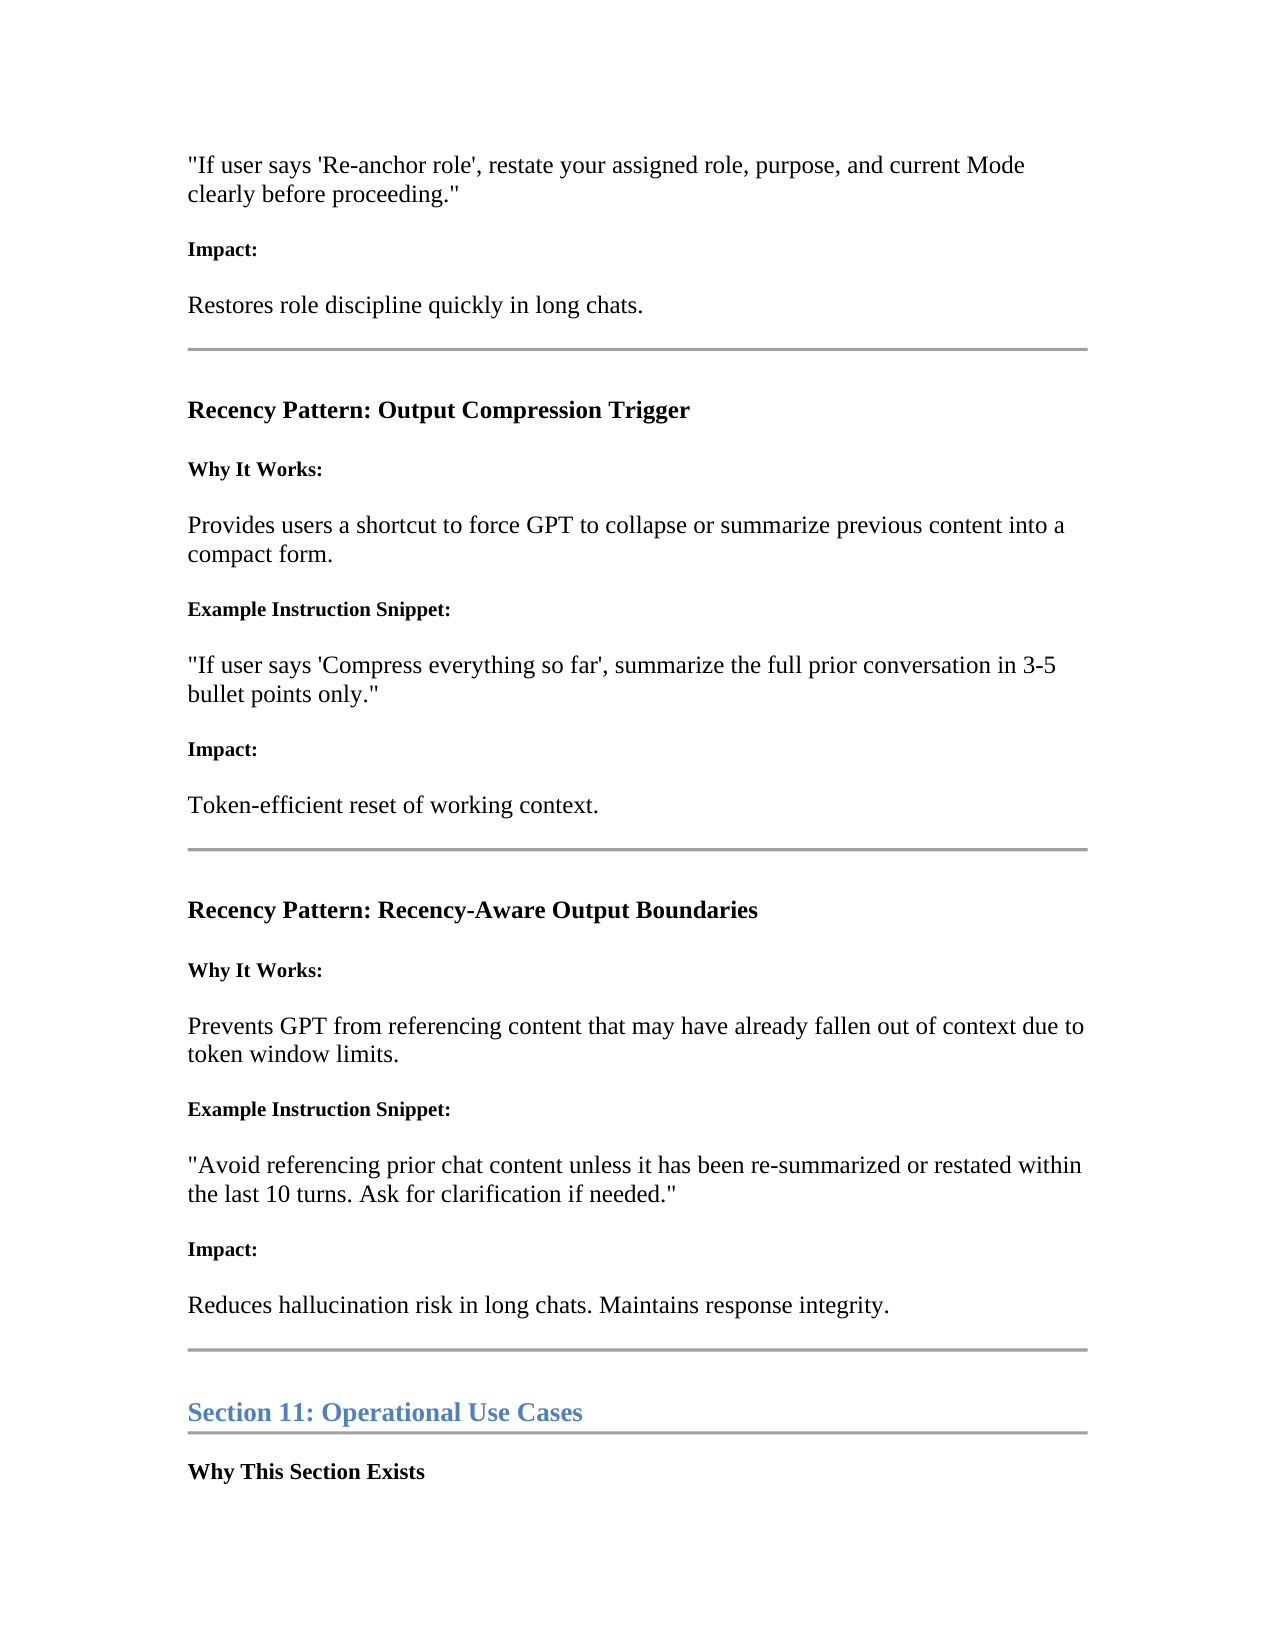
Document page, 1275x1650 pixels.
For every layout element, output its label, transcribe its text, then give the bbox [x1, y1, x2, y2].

subtitle Section 11: Operational Use Cases [187, 1396, 1087, 1427]
text Impact: [187, 237, 1087, 261]
text Prevents GPT from referencing content that may have already fallen out of context due to token window limits. [187, 1011, 1087, 1068]
text Why It Works: [187, 957, 1087, 982]
subtitle Recency Pattern: Output Compression Trigger [187, 395, 1087, 424]
text Why It Works: [187, 457, 1087, 481]
text Why This Section Exists [187, 1458, 1087, 1484]
text Impact: [187, 737, 1087, 761]
text "If user says 'Compress everything so far', summarize the full prior conversation in 3-5 bullet points only." [187, 650, 1087, 708]
text "Avoid referencing prior chat content unless it has been re-summarized or restated within the last 10 turns. Ask for clarification if needed." [187, 1151, 1087, 1208]
text Example Instruction Snippet: [187, 1097, 1087, 1121]
text Provides users a shortcut to force GPT to collapse or summarize previous content into a compact form. [187, 510, 1087, 568]
text Example Instruction Snippet: [187, 597, 1087, 621]
text "If user says 'Re-anchor role', restate your assigned role, purpose, and current Mode clearly before proceeding." [187, 150, 1087, 207]
text Restores role discipline quickly in long chats. [187, 290, 1087, 319]
subtitle Recency Pattern: Recency-Aware Output Boundaries [187, 895, 1087, 924]
text Impact: [187, 1237, 1087, 1261]
text Token-efficient reset of working context. [187, 790, 1087, 819]
text Reduces hallucination risk in long chats. Maintains response integrity. [187, 1291, 1087, 1319]
